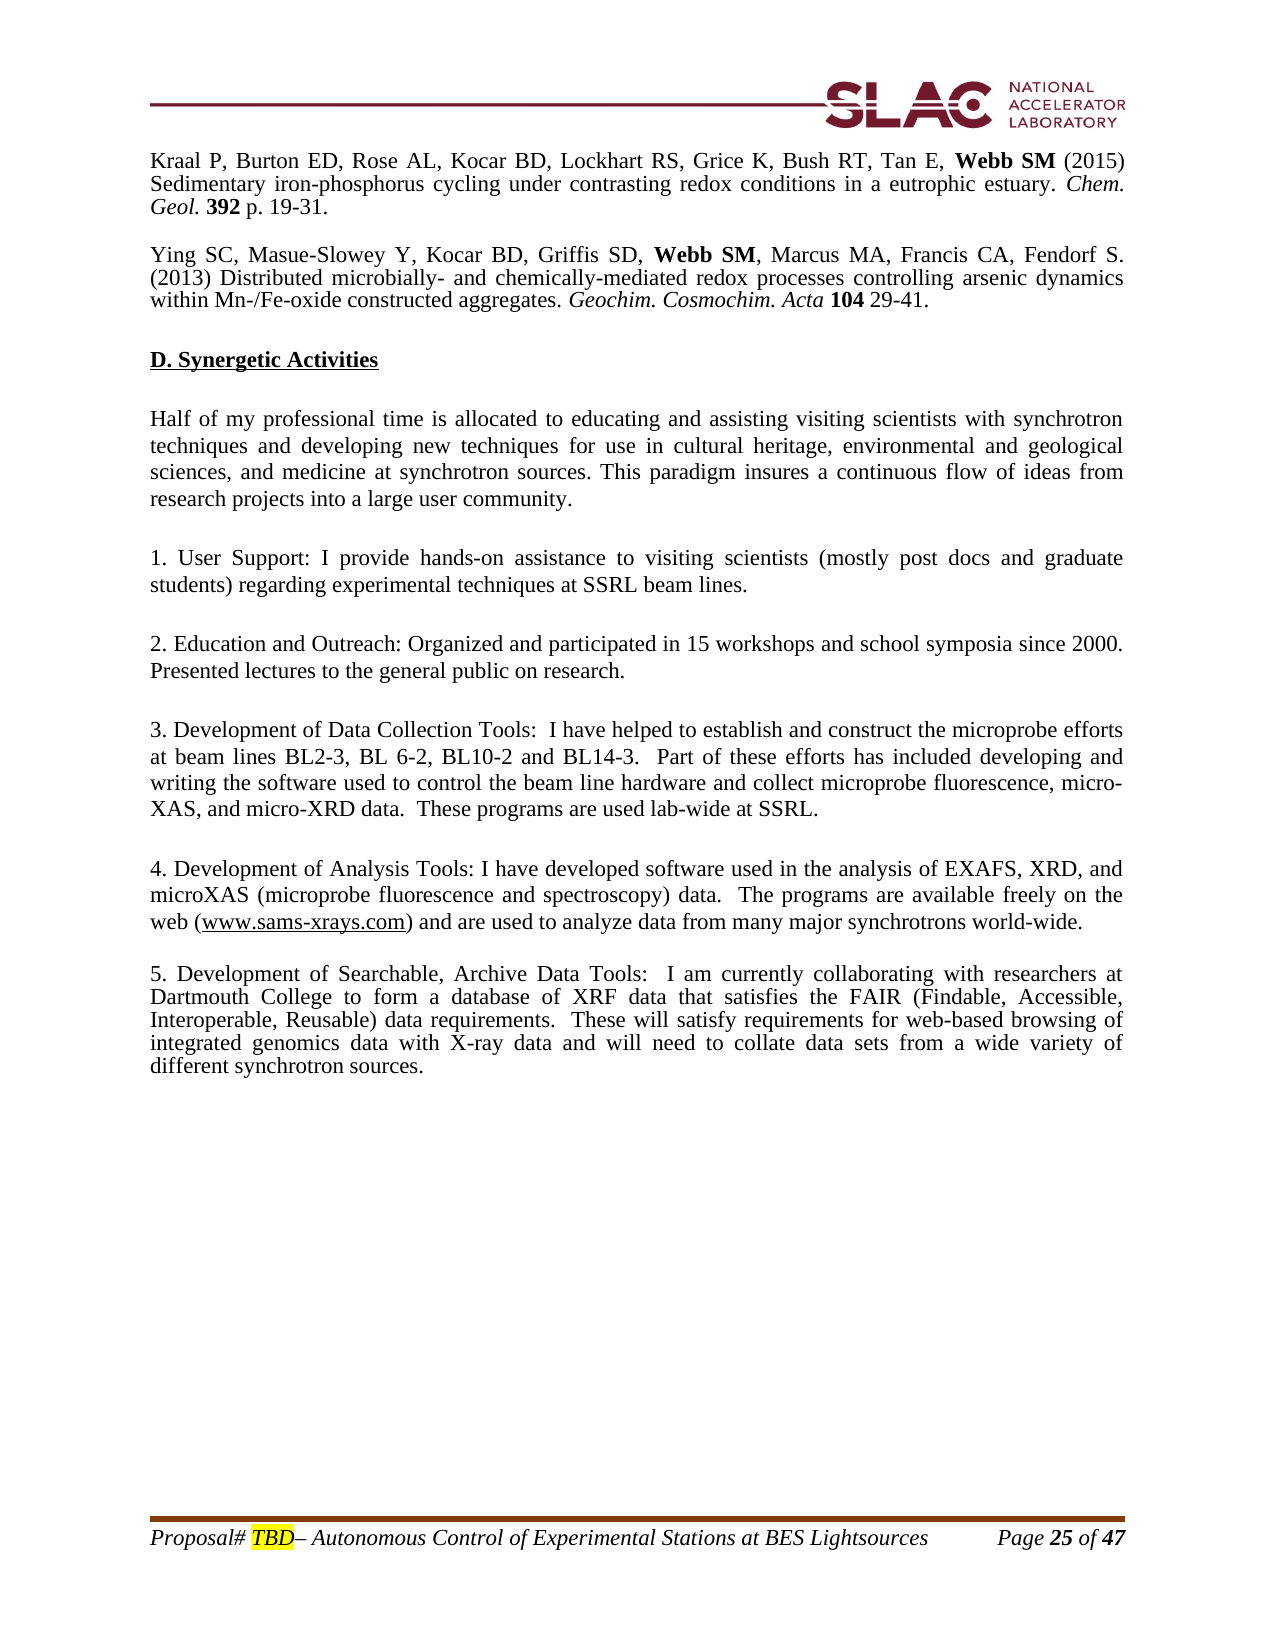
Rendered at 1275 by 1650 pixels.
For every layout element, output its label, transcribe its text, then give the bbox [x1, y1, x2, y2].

text 3. Development of Data Collection Tools: I have helped to establish and construct the microprobe efforts at beam lines BL2-3, BL 6-2, BL10-2 and BL14-3. Part of these efforts has included developing and writing the software used to control the beam line hardware and collect microprobe fluorescence, micro-XAS, and micro-XRD data. These programs are used lab-wide at SSRL. [150, 716, 1125, 822]
text Kraal P, Burton ED, Rose AL, Kocar BD, Lockhart RS, Grice K, Bush RT, Tan E, Webb SM (2015) Sedimentary iron-phosphorus cycling under contrasting redox conditions in a eutrophic estuary. Chem. Geol. 392 p. 19-31. [150, 150, 1125, 219]
text 5. Development of Searchable, Archive Data Tools: I am currently collaborating with researchers at Dartmouth College to form a database of XRF data that satisfies the FAIR (Findable, Accessible, Interoperable, Reusable) data requirements. These will satisfy requirements for web-based browsing of integrated genomics data with X-ray data and will need to collate data sets from a wide variety of different synchrotron sources. [150, 963, 1125, 1078]
text 2. Education and Outreach: Organized and participated in 15 workshops and school symposia since 2000. Presented lectures to the general public on research. [150, 630, 1125, 683]
text Half of my professional time is allocated to educating and assisting visiting scientists with synchrotron techniques and developing new techniques for use in cultural heritage, environmental and geological sciences, and medicine at synchrotron sources. This paradigm insures a continuous flow of ideas from research projects into a large user community. [150, 406, 1125, 511]
text 4. Development of Analysis Tools: I have developed software used in the analysis of EXAFS, XRD, and microXAS (microprobe fluorescence and spectroscopy) data. The programs are available freely on the web (www.sams-xrays.com) and are used to analyze data from many major synchrotrons world-wide. [150, 855, 1125, 934]
text D. Synergetic Activities [150, 346, 1125, 372]
text Ying SC, Masue-Slowey Y, Kocar BD, Griffis SD, Webb SM, Marcus MA, Francis CA, Fendorf S. (2013) Distributed microbially- and chemically-mediated redox processes controlling arsenic dynamics within Mn-/Fe-oxide constructed aggregates. Geochim. Cosmochim. Acta 104 29-41. [150, 244, 1125, 312]
text 1. User Support: I provide hands-on assistance to visiting scientists (mostly post docs and graduate students) regarding experimental techniques at SSRL beam lines. [150, 544, 1125, 597]
picture [150, 75, 1169, 135]
